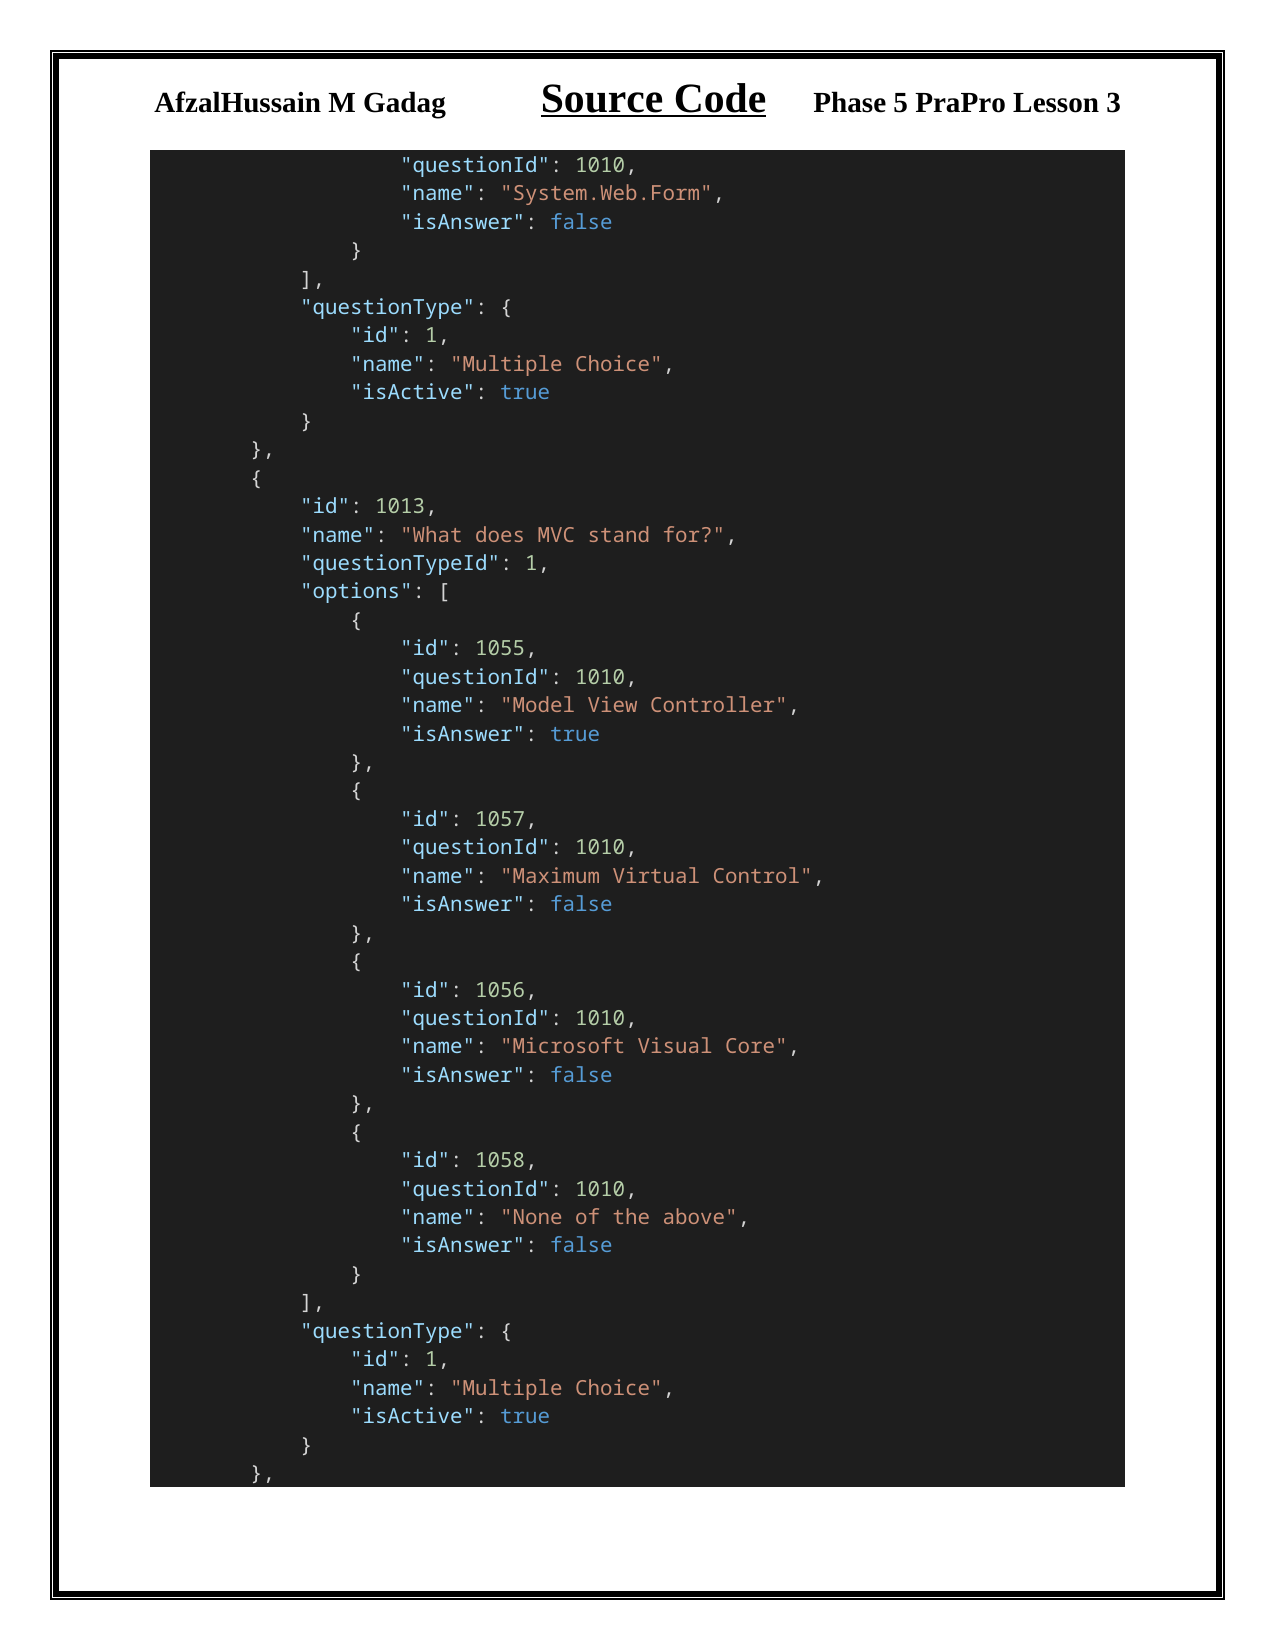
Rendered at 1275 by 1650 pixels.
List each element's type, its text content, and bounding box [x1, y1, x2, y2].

text "questionId": 1010, [150, 1003, 1125, 1032]
text "id": 1013, [150, 491, 1125, 520]
text ], [150, 264, 1125, 292]
text "options": [ [150, 577, 1125, 605]
text "name": "Maximum Virtual Control", [150, 861, 1125, 889]
text "id": 1, [150, 321, 1125, 349]
text "questionId": 1010, [150, 832, 1125, 861]
text "name": "None of the above", [150, 1202, 1125, 1231]
text "name": "Multiple Choice", [150, 1373, 1125, 1401]
text "isAnswer": true [150, 719, 1125, 747]
text }, [150, 1458, 1125, 1487]
text "isAnswer": false [150, 1060, 1125, 1088]
text "isAnswer": false [150, 1231, 1125, 1259]
text { [150, 463, 1125, 491]
text }, [150, 918, 1125, 946]
text ], [150, 1287, 1125, 1316]
text "questionId": 1010, [150, 1174, 1125, 1202]
text "questionId": 1010, [150, 662, 1125, 690]
text "id": 1, [150, 1344, 1125, 1373]
text "name": "System.Web.Form", [150, 178, 1125, 207]
text "name": "Microsoft Visual Core", [150, 1032, 1125, 1060]
text "questionTypeId": 1, [150, 548, 1125, 577]
text } [150, 1430, 1125, 1458]
text "isAnswer": false [150, 207, 1125, 235]
text }, [150, 747, 1125, 776]
text "isActive": true [150, 1401, 1125, 1430]
text "name": "Model View Controller", [150, 690, 1125, 719]
text "isAnswer": false [150, 889, 1125, 918]
text }, [150, 1088, 1125, 1117]
text "name": "Multiple Choice", [150, 349, 1125, 377]
text "id": 1058, [150, 1145, 1125, 1174]
text "questionType": { [150, 292, 1125, 321]
text "isActive": true [150, 377, 1125, 406]
text { [150, 1117, 1125, 1145]
text "id": 1056, [150, 975, 1125, 1003]
text "id": 1057, [150, 804, 1125, 832]
text "questionType": { [150, 1316, 1125, 1344]
text "questionId": 1010, [150, 150, 1125, 178]
text { [150, 946, 1125, 975]
text "id": 1055, [150, 633, 1125, 662]
text { [150, 776, 1125, 804]
text "name": "What does MVC stand for?", [150, 520, 1125, 548]
text } [150, 235, 1125, 264]
text } [150, 406, 1125, 434]
text } [150, 1259, 1125, 1287]
text { [150, 605, 1125, 633]
text }, [150, 434, 1125, 463]
